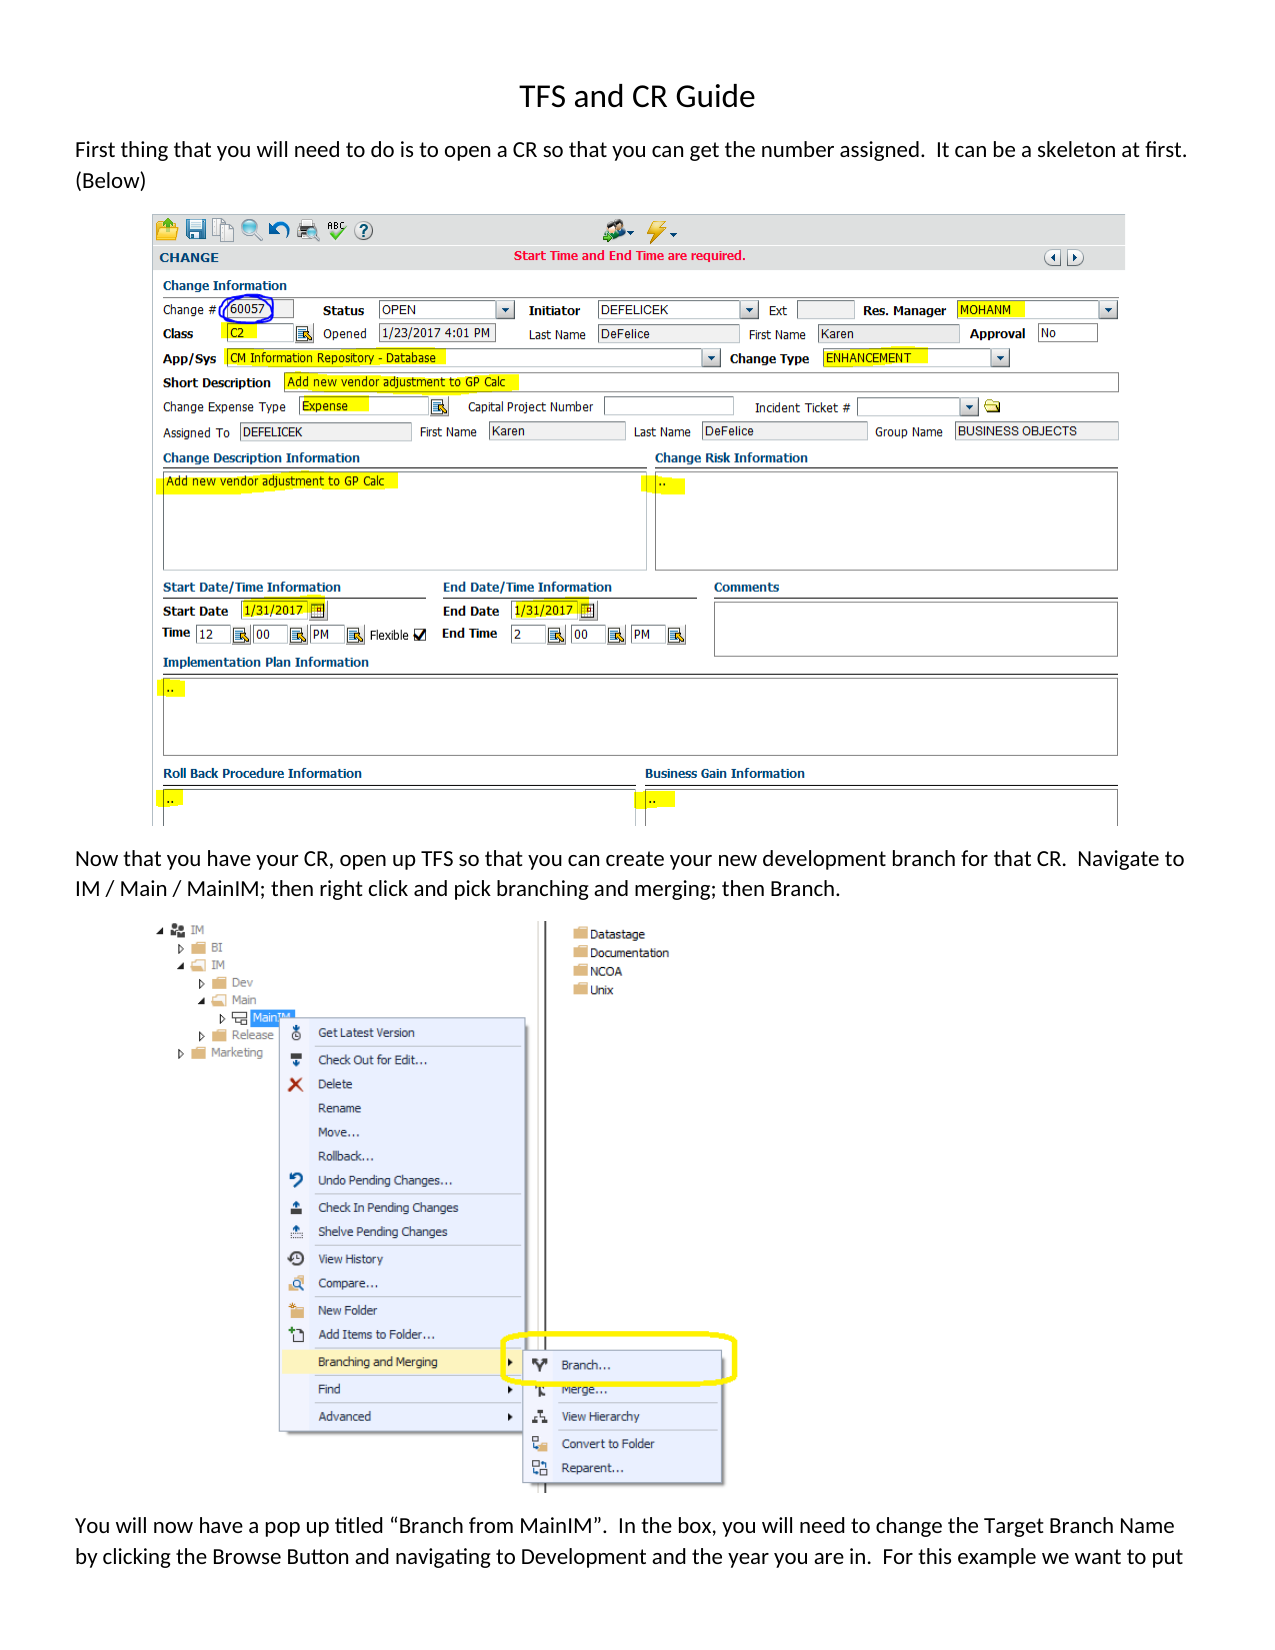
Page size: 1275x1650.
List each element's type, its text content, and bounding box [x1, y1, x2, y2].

text Now that you have your CR, open up TFS so that you can create your new development branch for that CR. Navigate to IM / Main / MainIM; then right click and pick branching and merging; then Branch. [75, 844, 1200, 902]
picture [150, 212, 1125, 826]
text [75, 1512, 1200, 1570]
text First thing that you will need to do is to open a CR so that you can get the number assigned. It can be a skeleton at first. (Below) [75, 136, 1200, 194]
picture [150, 921, 745, 1493]
text TFS and CR Guide [75, 75, 1200, 116]
